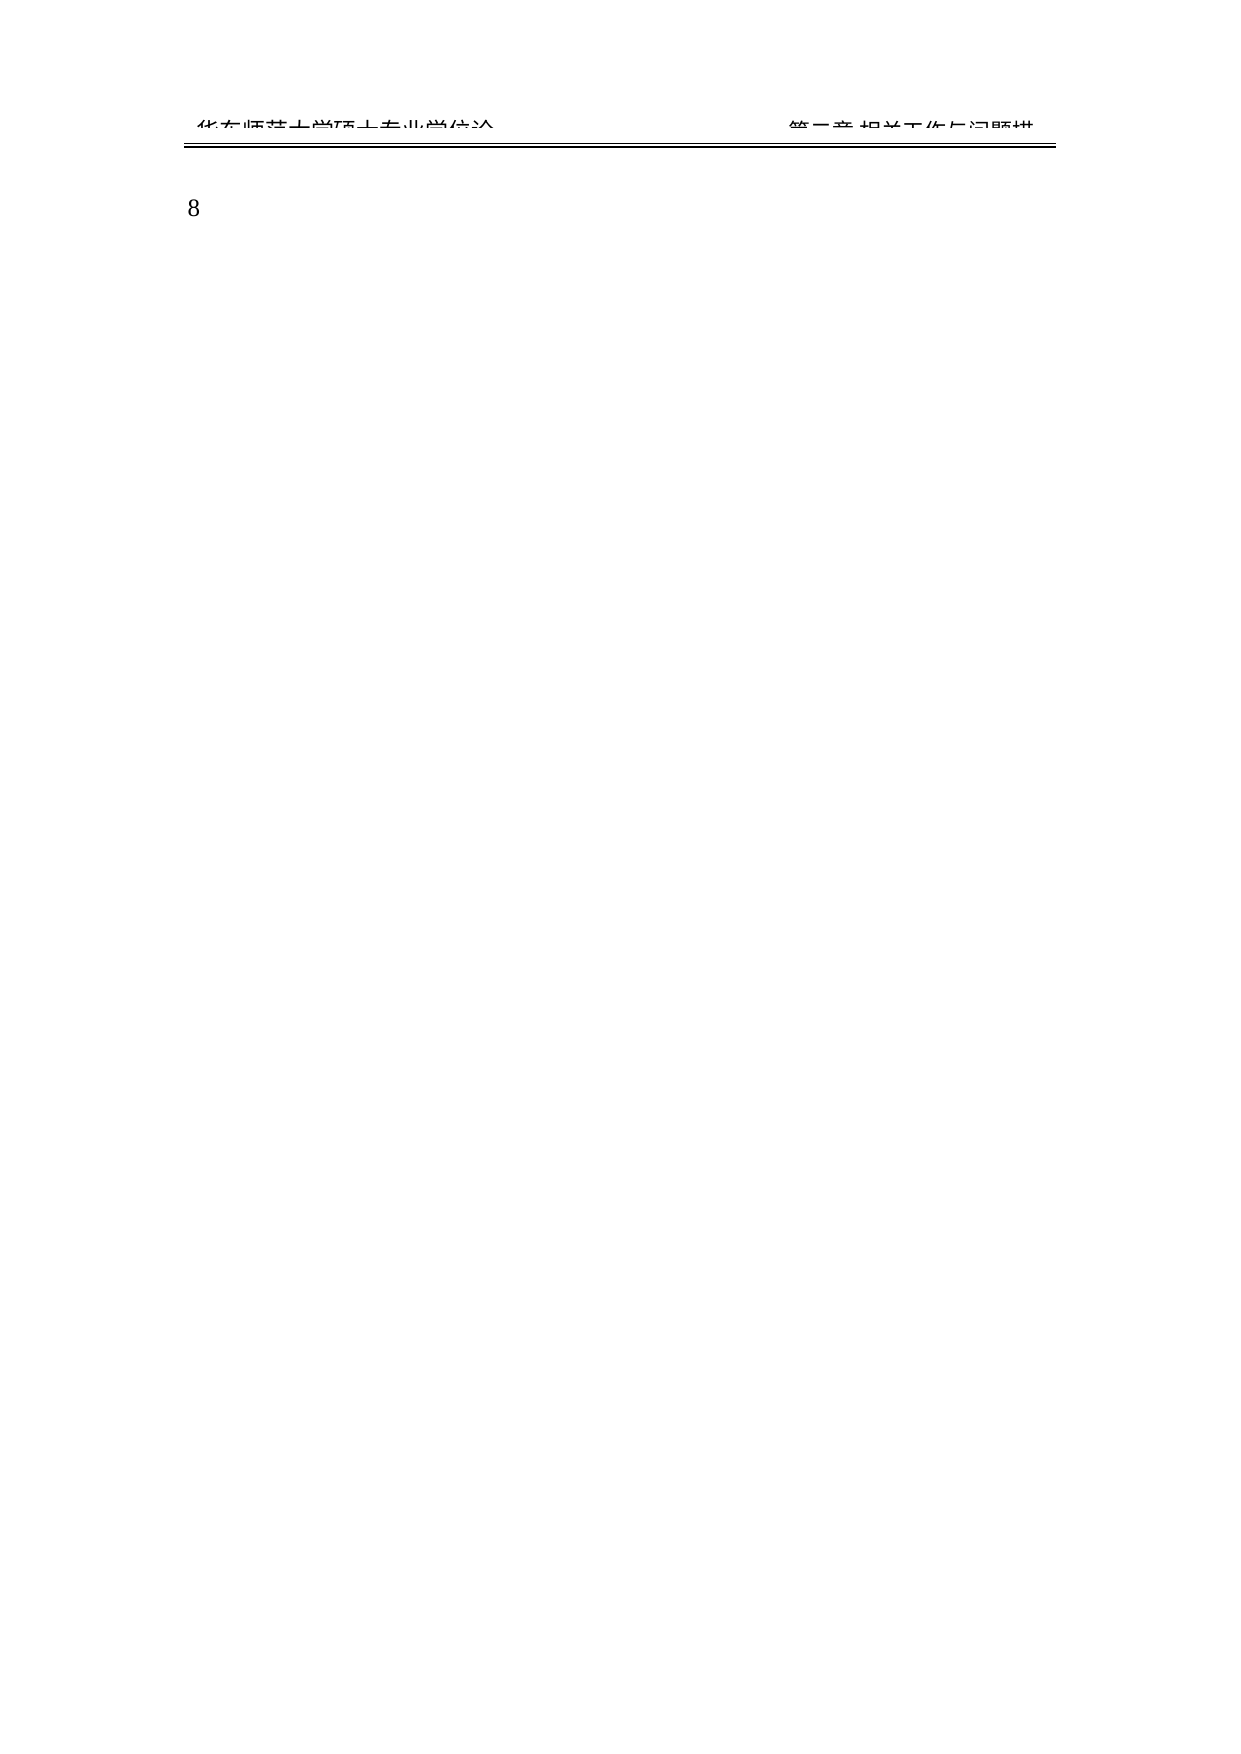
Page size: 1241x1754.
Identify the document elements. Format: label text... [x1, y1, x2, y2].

text 8 [187, 193, 1240, 222]
